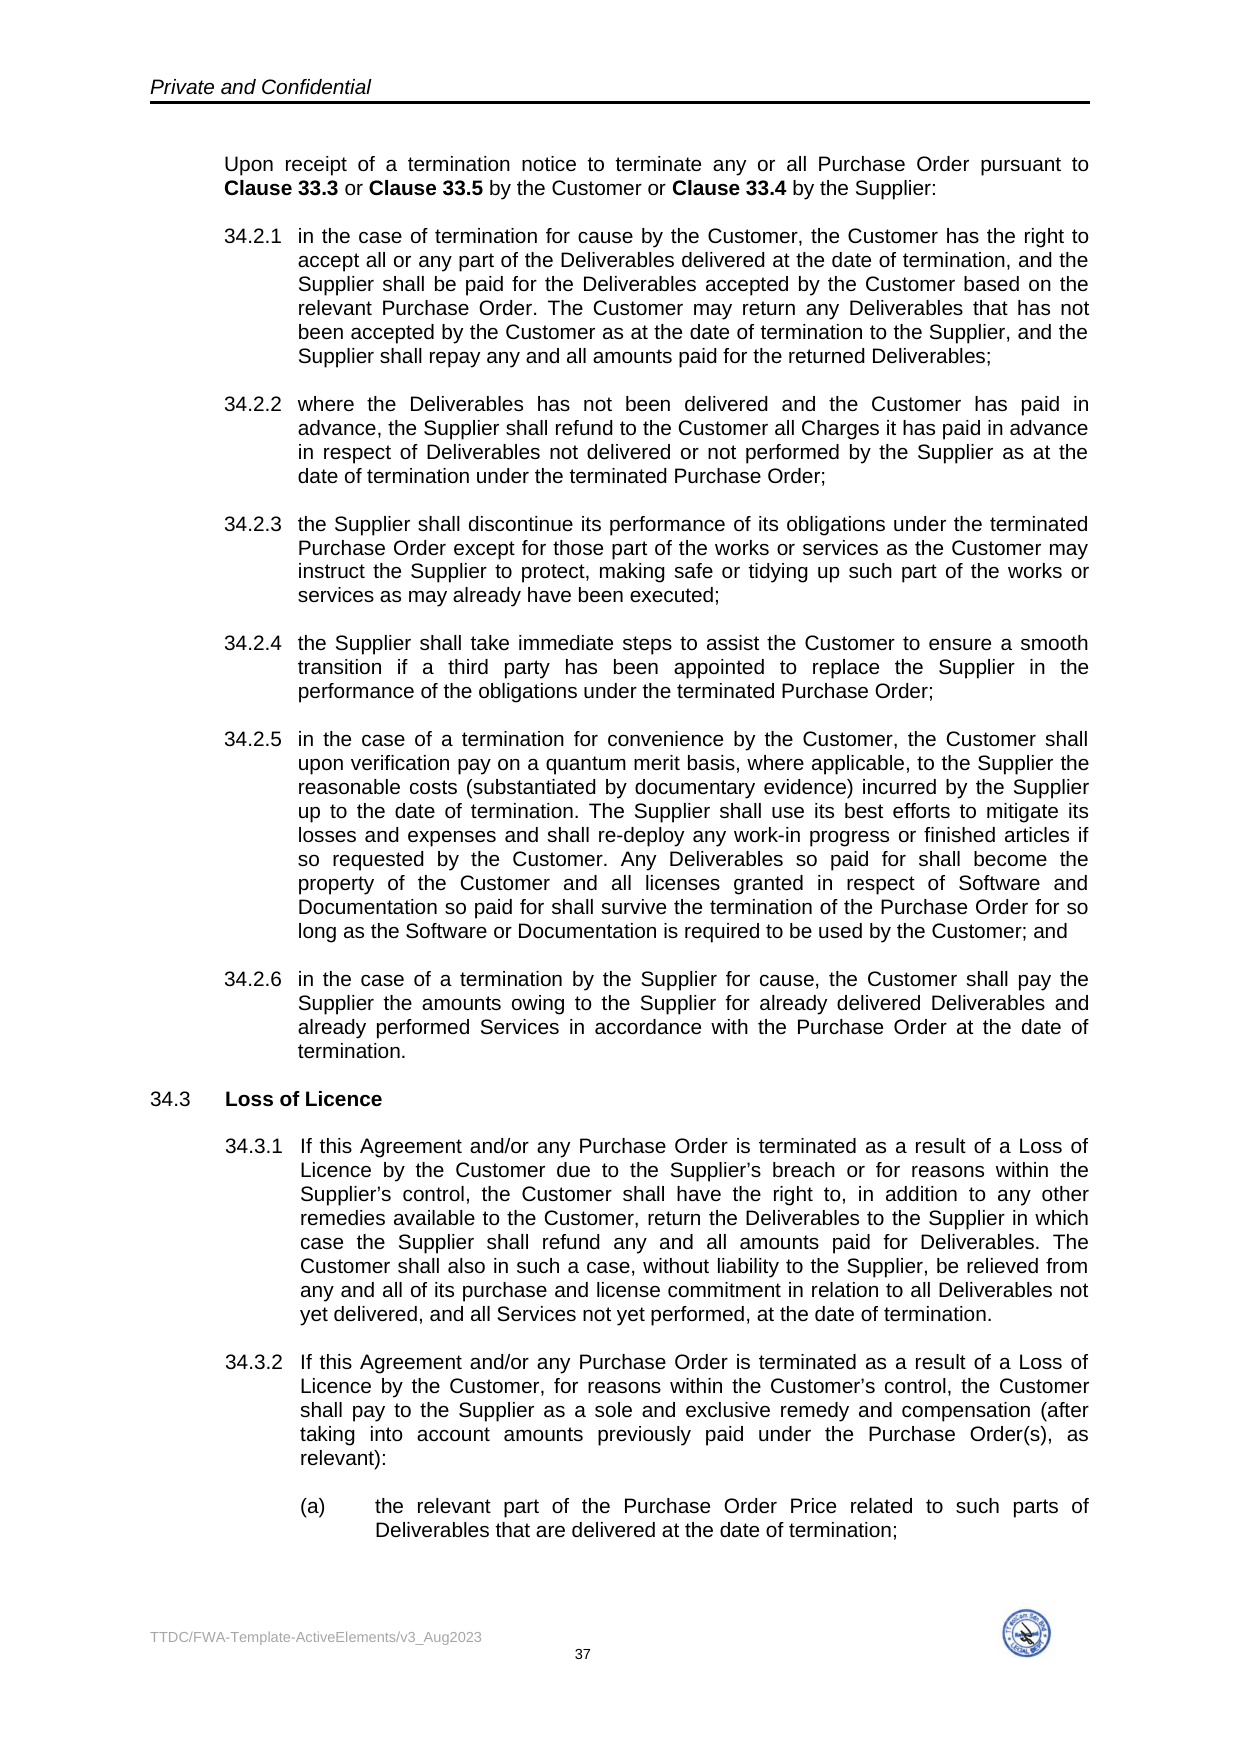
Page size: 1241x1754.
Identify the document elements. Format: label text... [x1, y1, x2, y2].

text (a) the relevant part of the Purchase Order Price related to such parts of Deliverables that are delivered at the date of termination; [300, 1494, 1090, 1542]
text 34.3 Loss of Licence [150, 1086, 1090, 1110]
text 34.2.2 where the Deliverables has not been delivered and the Customer has paid in advance, the Supplier shall refund to the Customer all Charges it has paid in advance in respect of Deliverables not delivered or not performed by the Supplier as at the date of termination under the terminated Purchase Order; [224, 392, 1090, 487]
picture [999, 1603, 1056, 1658]
text 34.3.1 If this Agreement and/or any Purchase Order is terminated as a result of a Loss of Licence by the Customer due to the Supplier’s breach or for reasons within the Supplier’s control, the Customer shall have the right to, in addition to any other remedies available to the Customer, return the Deliverables to the Supplier in which case the Supplier shall refund any and all amounts paid for Deliverables. The Customer shall also in such a case, without liability to the Supplier, be relieved from any and all of its purchase and license commitment in relation to all Deliverables not yet delivered, and all Services not yet performed, at the date of termination. [225, 1134, 1090, 1326]
text 34.2.4 the Supplier shall take immediate steps to assist the Customer to ensure a smooth transition if a third party has been appointed to replace the Supplier in the performance of the obligations under the terminated Purchase Order; [224, 631, 1090, 703]
text Upon receipt of a termination notice to terminate any or all Purchase Order pursuant to Clause 33.3 or Clause 33.5 by the Customer or Clause 33.4 by the Supplier: [224, 152, 1090, 200]
text 34.3.2 If this Agreement and/or any Purchase Order is terminated as a result of a Loss of Licence by the Customer, for reasons within the Customer’s control, the Customer shall pay to the Supplier as a sole and exclusive remedy and compensation (after taking into account amounts previously paid under the Purchase Order(s), as relevant): [225, 1350, 1090, 1470]
text 34.2.1 in the case of termination for cause by the Customer, the Customer has the right to accept all or any part of the Deliverables delivered at the date of termination, and the Supplier shall be paid for the Deliverables accepted by the Customer based on the relevant Purchase Order. The Customer may return any Deliverables that has not been accepted by the Customer as at the date of termination to the Supplier, and the Supplier shall repay any and all amounts paid for the returned Deliverables; [224, 224, 1090, 368]
text 34.2.5 in the case of a termination for convenience by the Customer, the Customer shall upon verification pay on a quantum merit basis, where applicable, to the Supplier the reasonable costs (substantiated by documentary evidence) incurred by the Supplier up to the date of termination. The Supplier shall use its best efforts to mitigate its losses and expenses and shall re-deploy any work-in progress or finished articles if so requested by the Customer. Any Deliverables so paid for shall become the property of the Customer and all licenses granted in respect of Software and Documentation so paid for shall survive the termination of the Purchase Order for so long as the Software or Documentation is required to be used by the Customer; and [224, 727, 1090, 943]
text 34.2.6 in the case of a termination by the Supplier for cause, the Customer shall pay the Supplier the amounts owing to the Supplier for already delivered Deliverables and already performed Services in accordance with the Purchase Order at the date of termination. [224, 967, 1090, 1062]
text 34.2.3 the Supplier shall discontinue its performance of its obligations under the terminated Purchase Order except for those part of the works or services as the Customer may instruct the Supplier to protect, making safe or tidying up such part of the works or services as may already have been executed; [224, 511, 1090, 607]
